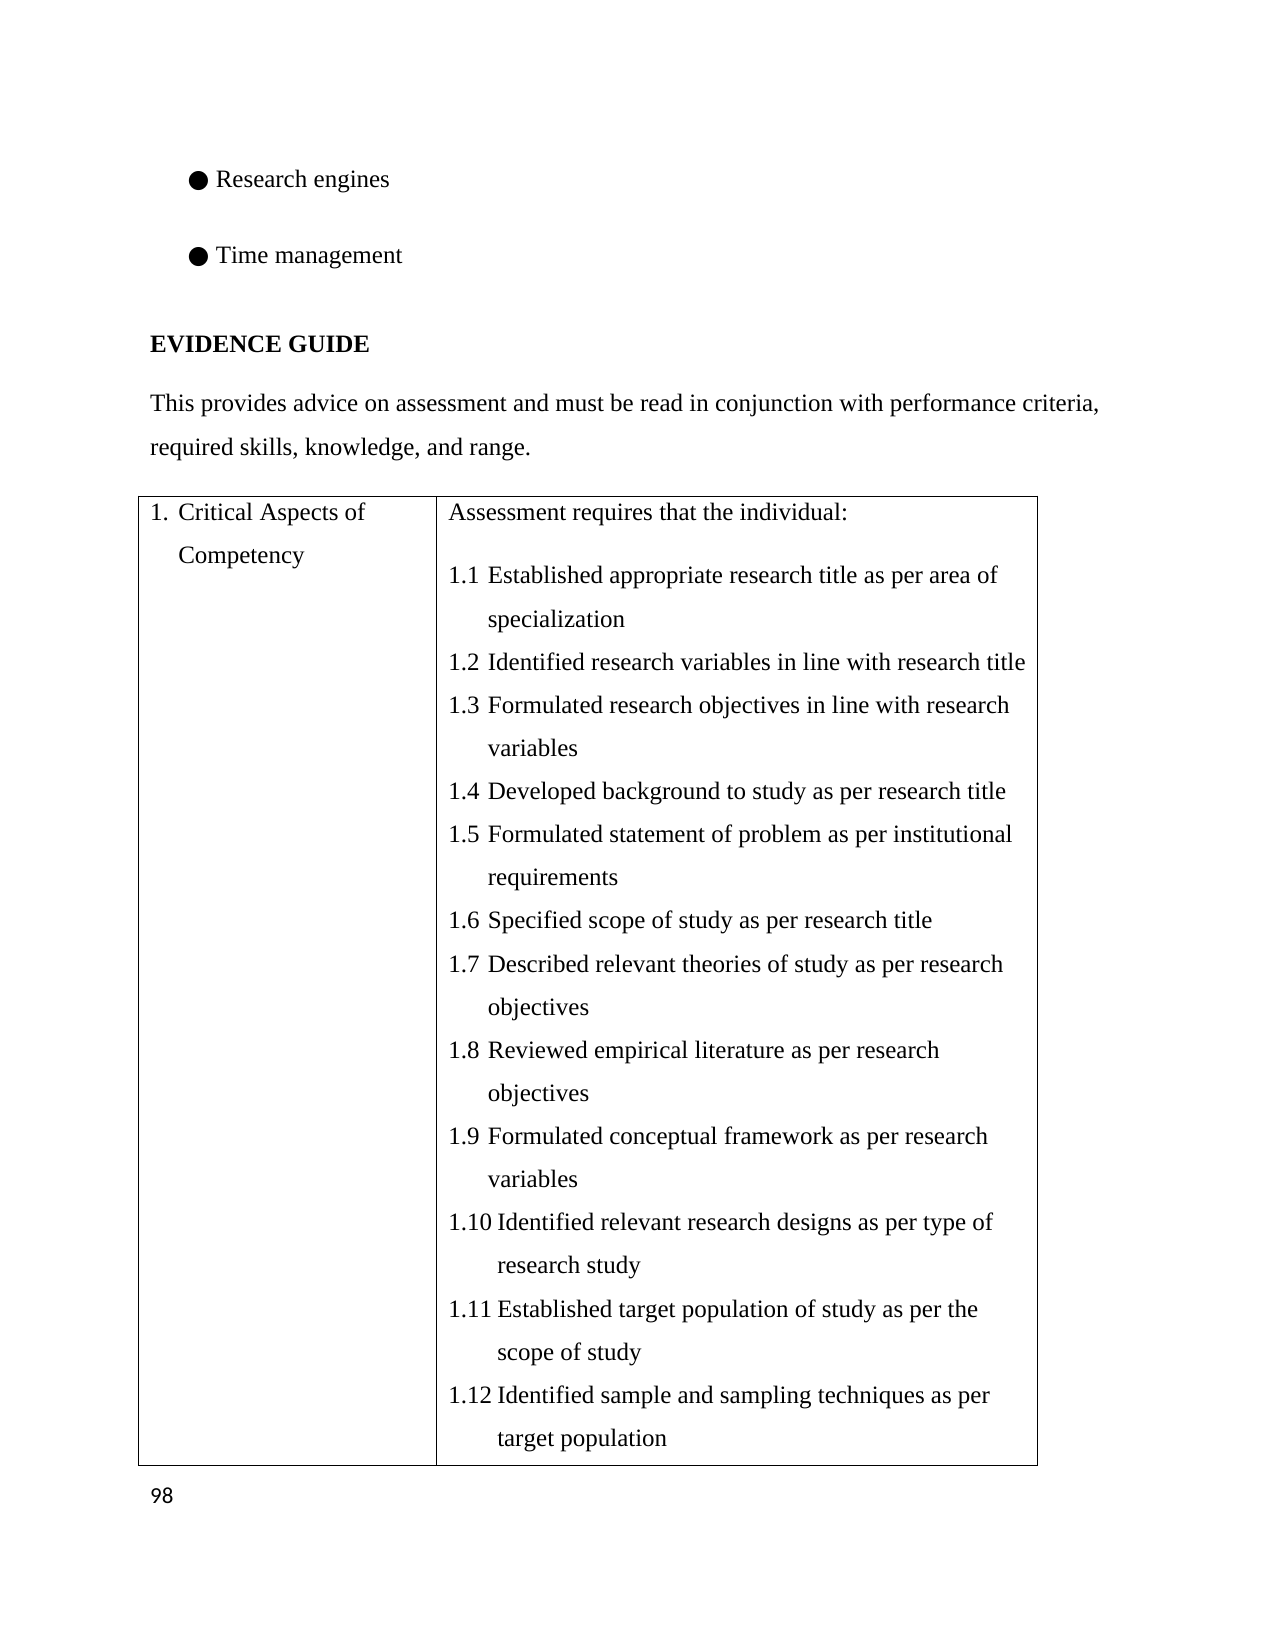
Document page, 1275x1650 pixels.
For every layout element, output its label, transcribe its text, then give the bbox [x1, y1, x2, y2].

list Time management [187, 227, 1125, 278]
text This provides advice on assessment and must be read in conjunction with performance criteria, required skills, knowledge, and range. [150, 388, 1125, 460]
list Research engines [187, 150, 1125, 201]
text EVIDENCE GUIDE [150, 329, 1125, 357]
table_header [437, 497, 1037, 1465]
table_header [139, 497, 436, 1465]
